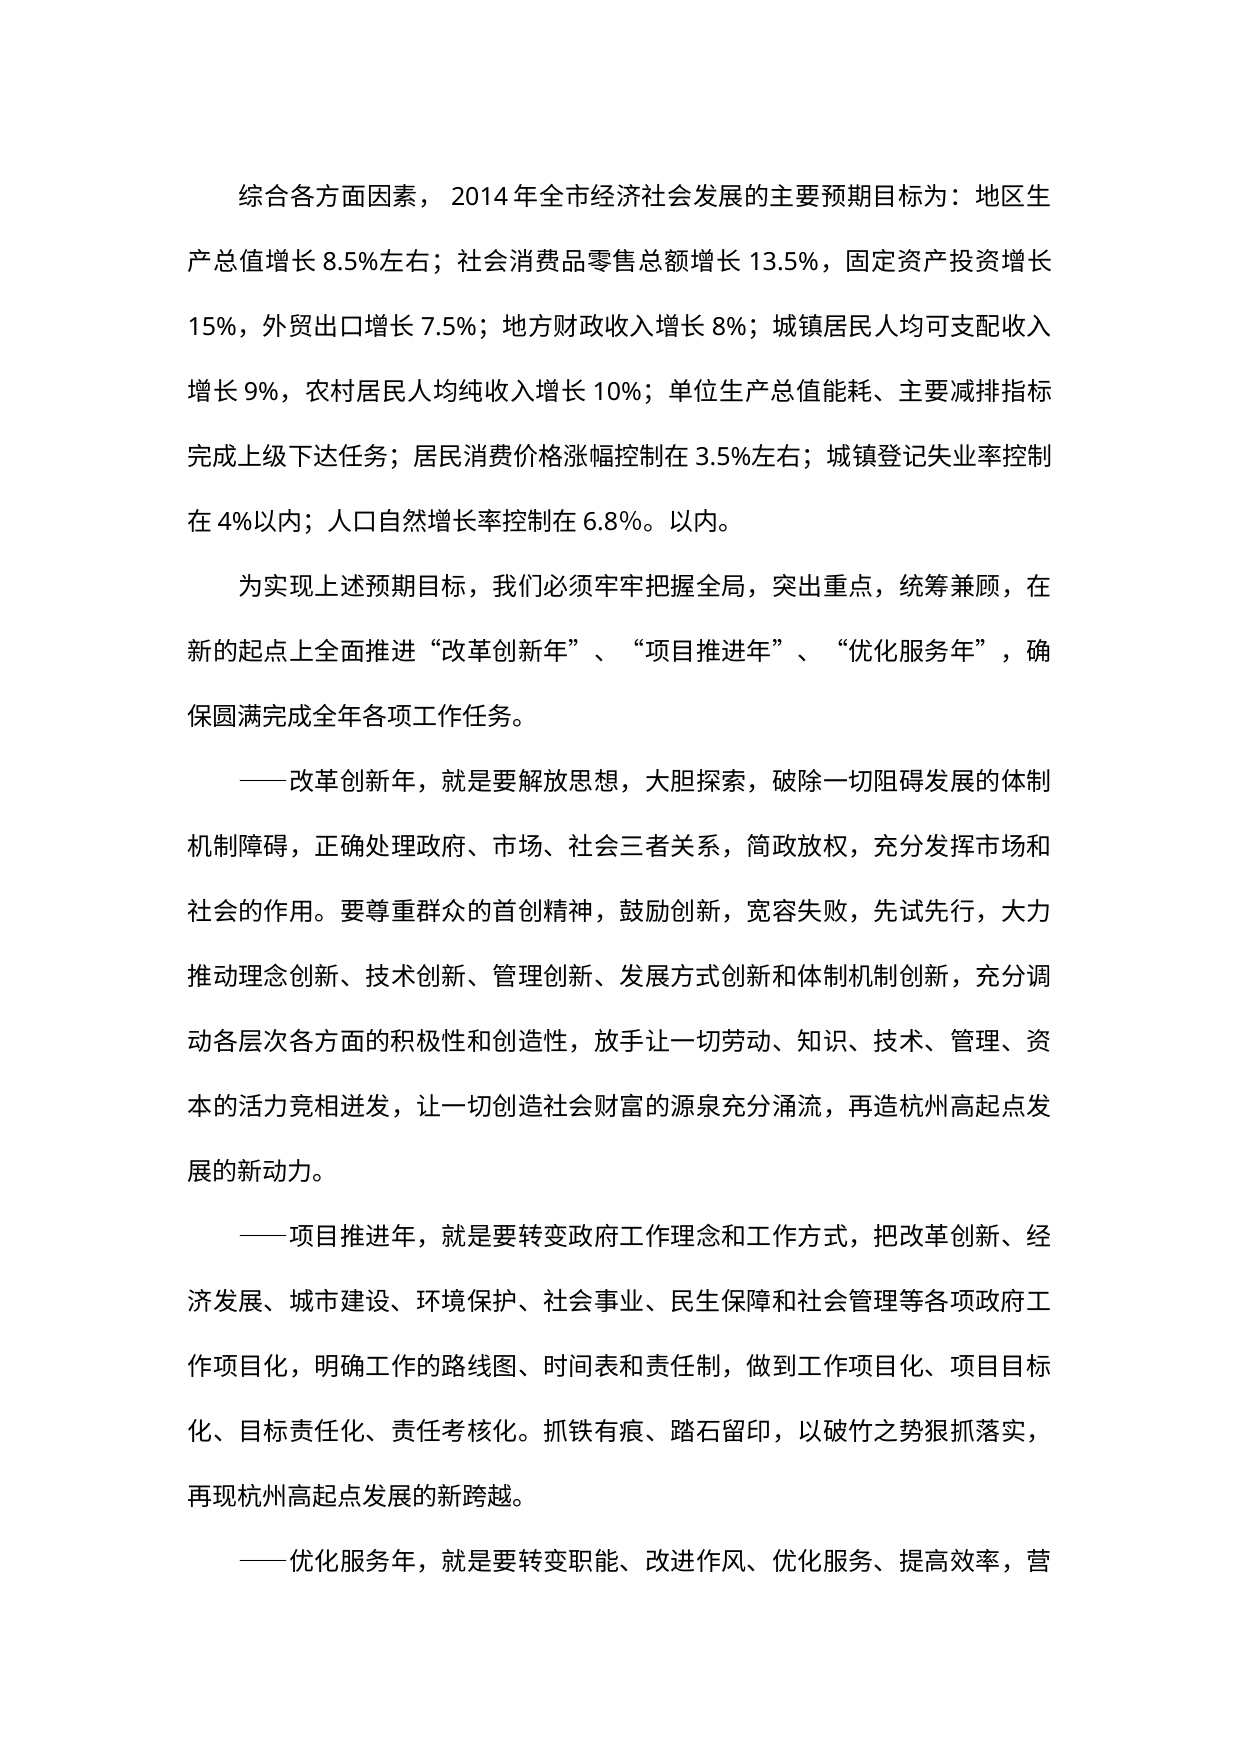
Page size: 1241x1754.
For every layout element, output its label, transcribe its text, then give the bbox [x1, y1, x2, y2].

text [187, 1527, 1053, 1592]
text 为实现上述预期目标，我们必须牢牢把握全局，突出重点，统筹兼顾，在新的起点上全面推进“改革创新年”、“项目推进年”、“优化服务年”，确保圆满完成全年各项工作任务。 [187, 552, 1053, 747]
text 综合各方面因素， 2014年全市经济社会发展的主要预期目标为：地区生产总值增长8.5%左右；社会消费品零售总额增长13.5%，固定资产投资增长15%，外贸出口增长7.5%；地方财政收入增长8%；城镇居民人均可支配收入增长9%，农村居民人均纯收入增长10%；单位生产总值能耗、主要减排指标完成上级下达任务；居民消费价格涨幅控制在3.5%左右；城镇登记失业率控制在4%以内；人口自然增长率控制在6.8％。以内。 [187, 162, 1053, 552]
text ——改革创新年，就是要解放思想，大胆探索，破除一切阻碍发展的体制机制障碍，正确处理政府、市场、社会三者关系，简政放权，充分发挥市场和社会的作用。要尊重群众的首创精神，鼓励创新，宽容失败，先试先行，大力推动理念创新、技术创新、管理创新、发展方式创新和体制机制创新，充分调动各层次各方面的积极性和创造性，放手让一切劳动、知识、技术、管理、资本的活力竞相迸发，让一切创造社会财富的源泉充分涌流，再造杭州高起点发展的新动力。 [187, 747, 1053, 1202]
text ——项目推进年，就是要转变政府工作理念和工作方式，把改革创新、经济发展、城市建设、环境保护、社会事业、民生保障和社会管理等各项政府工作项目化，明确工作的路线图、时间表和责任制，做到工作项目化、项目目标化、目标责任化、责任考核化。抓铁有痕、踏石留印，以破竹之势狠抓落实，再现杭州高起点发展的新跨越。 [187, 1202, 1053, 1527]
